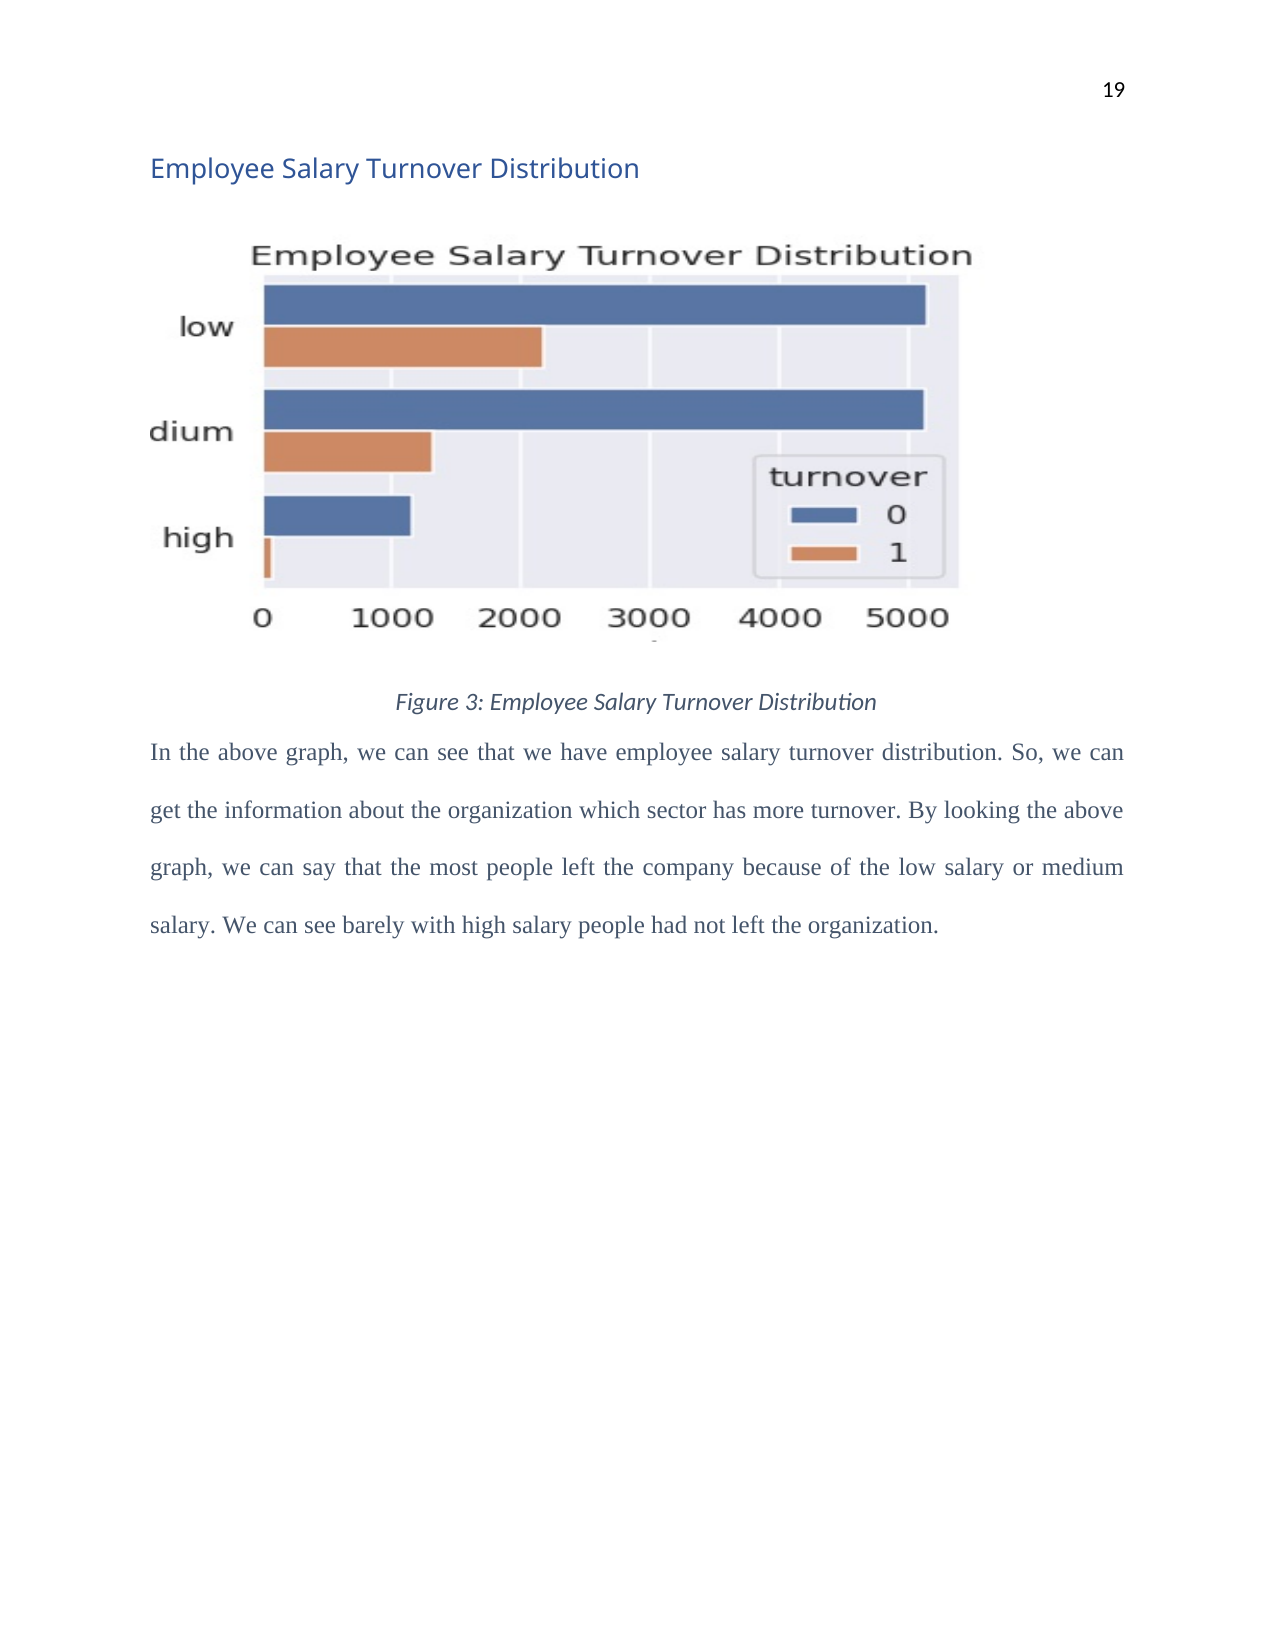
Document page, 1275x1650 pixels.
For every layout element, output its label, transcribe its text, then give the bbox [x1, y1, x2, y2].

text Figure 3: Employee Salary Turnover Distribution [150, 686, 1125, 717]
picture [150, 223, 1050, 642]
subtitle Employee Salary Turnover Distribution [150, 150, 1125, 187]
text In the above graph, we can see that we have employee salary turnover distribution. So, we can get the information about the organization which sector has more turnover. By looking the above graph, we can say that the most people left the company because of the low salary or medium salary. We can see barely with high salary people had not left the organization. [150, 737, 1125, 939]
